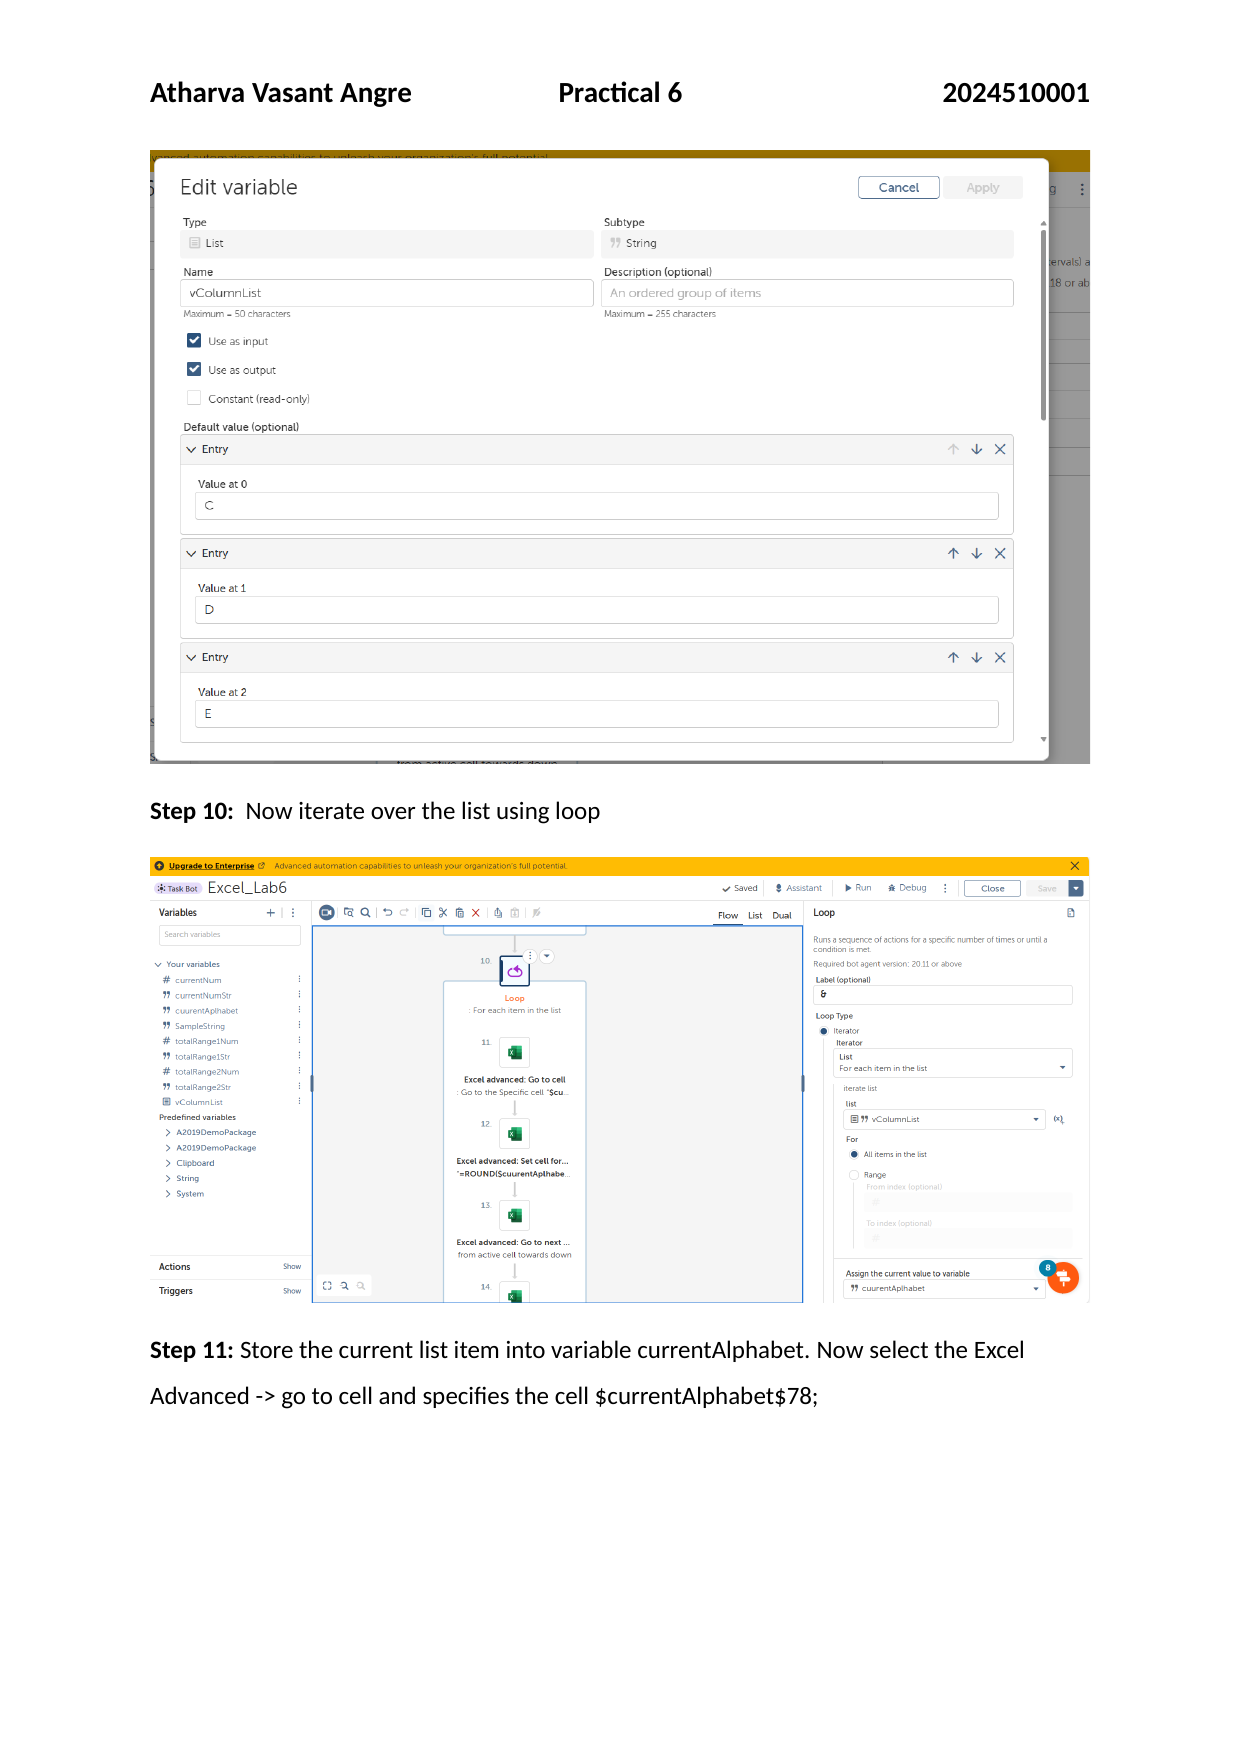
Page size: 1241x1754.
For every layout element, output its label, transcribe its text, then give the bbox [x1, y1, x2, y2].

picture [150, 857, 1091, 1303]
text Step 10: Now iterate over the list using loop [150, 795, 1090, 826]
picture [150, 150, 1091, 764]
text Step 11: Store the current list item into variable currentAlphabet. Now select the Excel Advanced -> go to cell and specifies the cell $currentAlphabet$78; [150, 1334, 1090, 1411]
